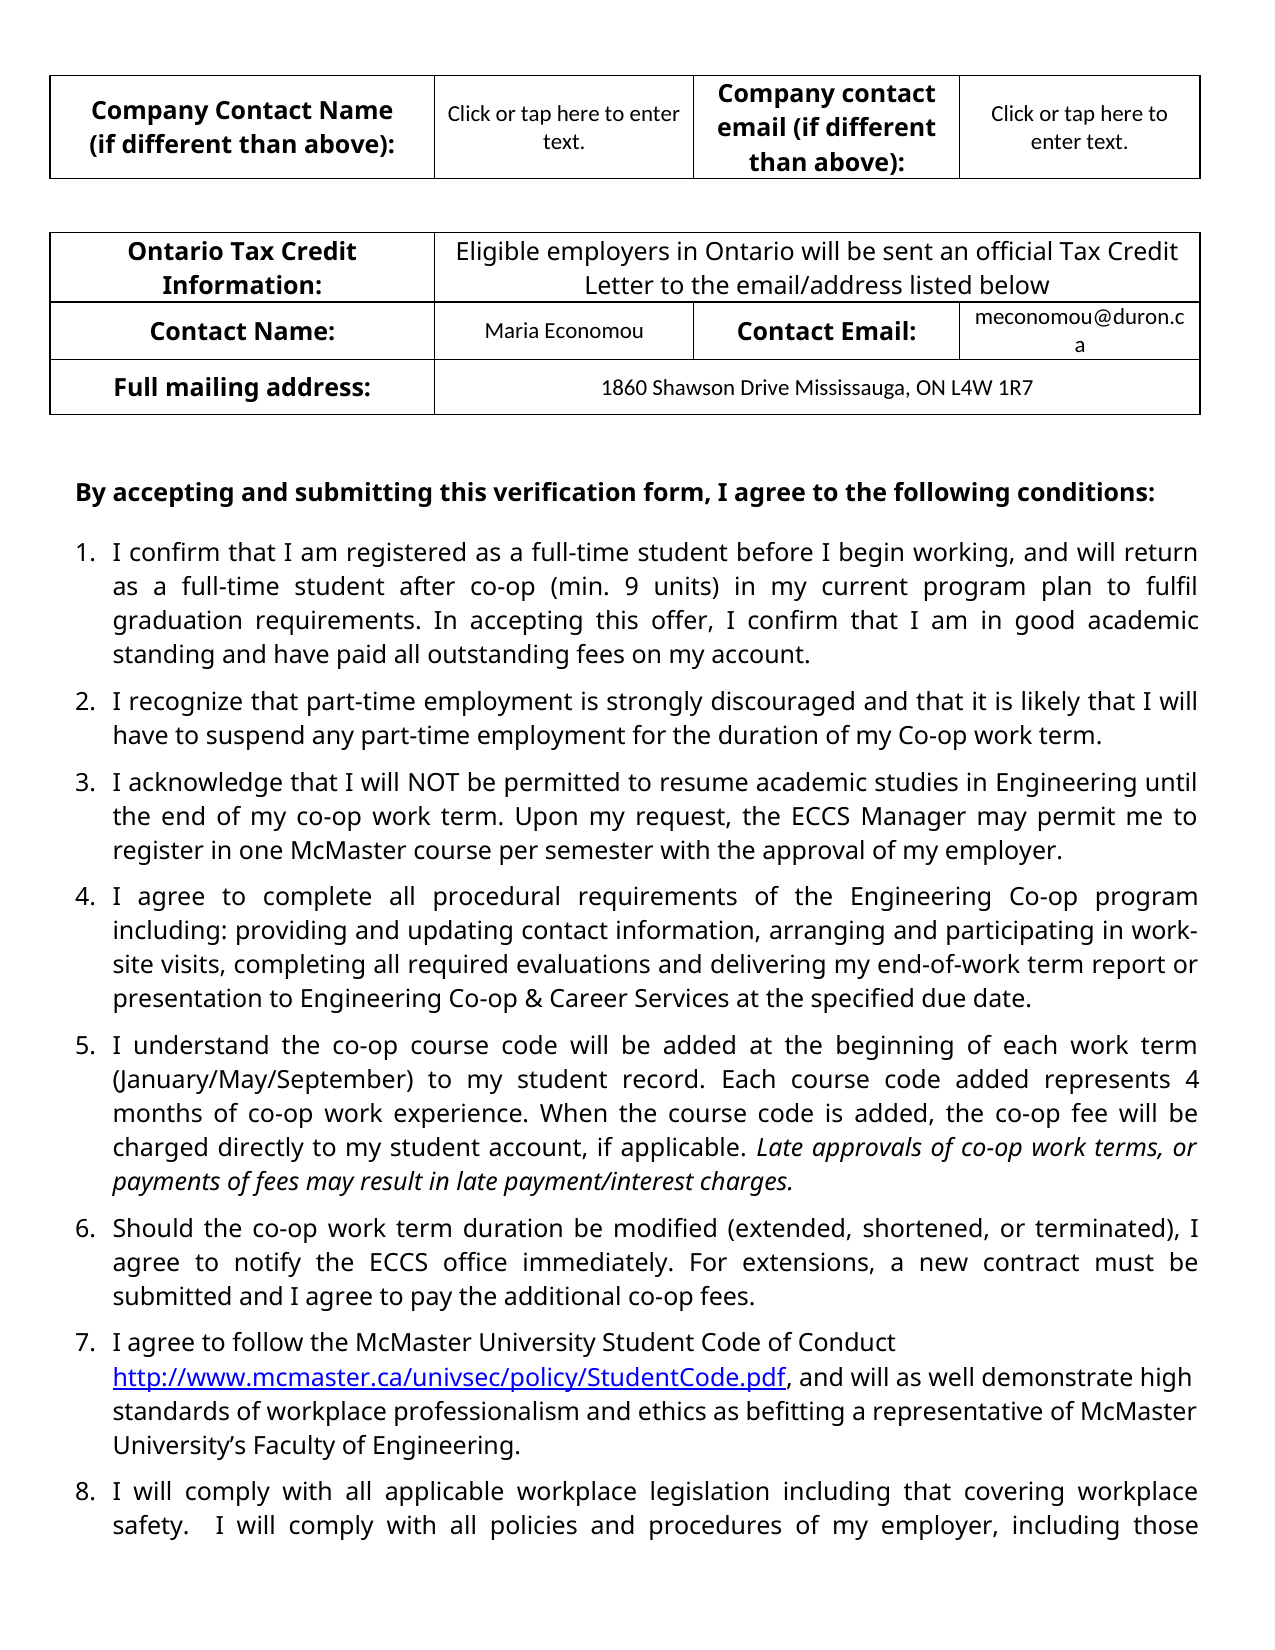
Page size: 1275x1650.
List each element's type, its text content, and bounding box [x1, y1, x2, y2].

list I acknowledge that I will NOT be permitted to resume academic studies in Engineering until the end of my co-op work term. Upon my request, the ECCS Manager may permit me to register in one McMaster course per semester with the approval of my employer. [75, 764, 1200, 866]
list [75, 1474, 1200, 1542]
table_cell Contact Email: [694, 303, 959, 358]
list I understand the co-op course code will be added at the beginning of each work term (January/May/September) to my student record. Each course code added represents 4 months of co-op work experience. When the course code is added, the co-op fee will be charged directly to my student account, if applicable. Late approvals of co-op work terms, or payments of fees may result in late payment/interest charges. [75, 1028, 1200, 1198]
table_header Ontario Tax Credit Information: [51, 233, 434, 301]
list Should the co-op work term duration be modified (extended, shortened, or terminated), I agree to notify the ECCS office immediately. For extensions, a new contract must be submitted and I agree to pay the additional co-op fees. [75, 1210, 1200, 1313]
list I recognize that part-time employment is strongly discouraged and that it is likely that I will have to suspend any part-time employment for the duration of my Co-op work term. [75, 683, 1200, 752]
table_header Eligible employers in Ontario will be sent an official Tax Credit Letter to the email/address listed below [435, 233, 1199, 301]
list I agree to follow the McMaster University Student Code of Conduct http://www.mcmaster.ca/univsec/policy/StudentCode.pdf, and will as well demonstrate high standards of workplace professionalism and ethics as befitting a representative of McMaster University’s Faculty of Engineering. [75, 1325, 1200, 1461]
list I confirm that I am registered as a full-time student before I begin working, and will return as a full-time student after co-op (min. 9 units) in my current program plan to fulfil graduation requirements. In accepting this offer, I confirm that I am in good academic standing and have paid all outstanding fees on my account. [75, 535, 1200, 671]
table_cell Company contact email (if different than above): [694, 76, 959, 178]
list I agree to complete all procedural requirements of the Engineering Co-op program including: providing and updating contact information, arranging and participating in work-site visits, completing all required evaluations and delivering my end-of-work term report or presentation to Engineering Co-op & Career Services at the specified due date. [75, 879, 1200, 1015]
text By accepting and submitting this verification form, I agree to the following conditions: [75, 475, 1200, 509]
table_cell Contact Name: [51, 303, 434, 358]
table_cell Company Contact Name (if different than above): [51, 76, 434, 178]
table_cell Full mailing address: [51, 360, 434, 414]
